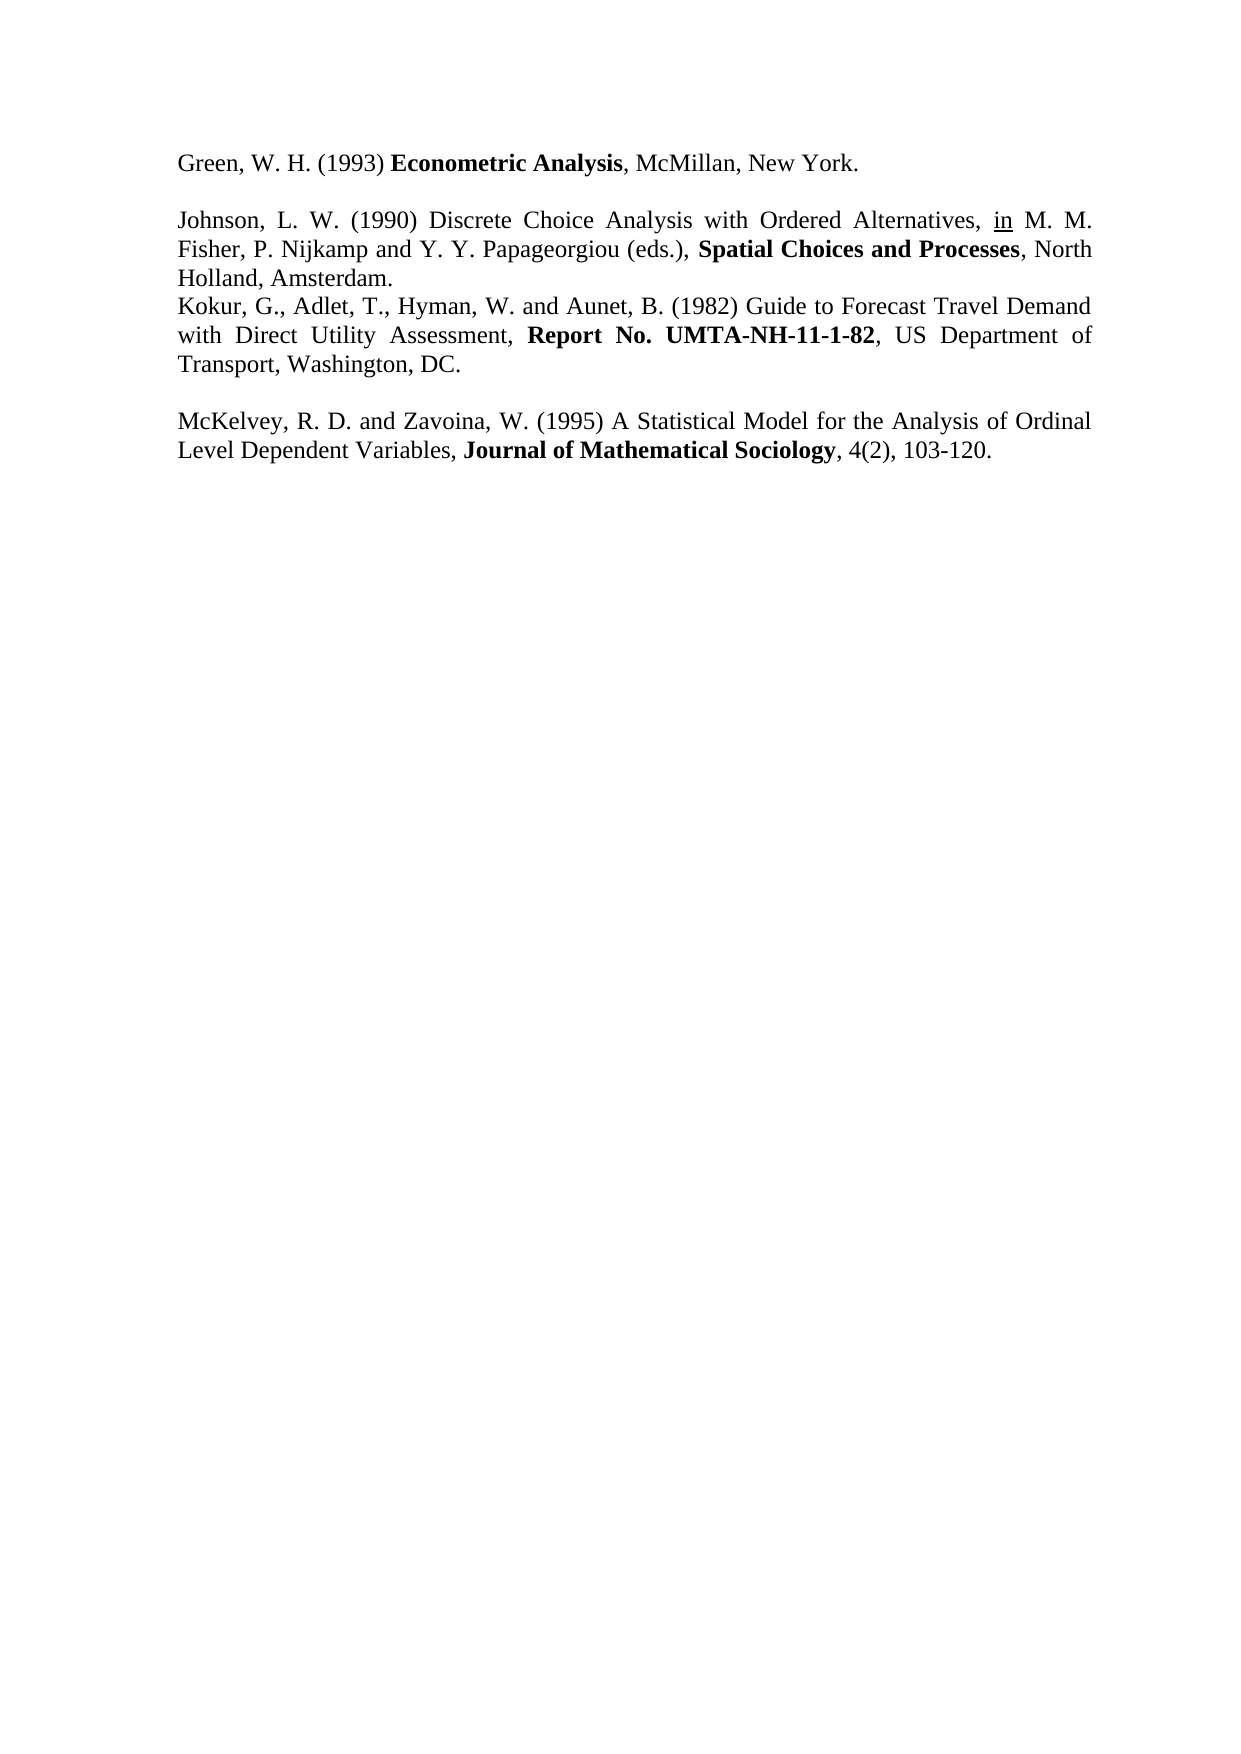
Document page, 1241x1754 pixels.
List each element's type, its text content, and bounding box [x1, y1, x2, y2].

text McKelvey, R. D. and Zavoina, W. (1995) A Statistical Model for the Analysis of Ordinal Level Dependent Variables, Journal of Mathematical Sociology, 4(2), 103-120. [177, 406, 1092, 464]
text Green, W. H. (1993) Econometric Analysis, McMillan, New York. [177, 148, 1092, 176]
text Kokur, G., Adlet, T., Hyman, W. and Aunet, B. (1982) Guide to Forecast Travel Demand with Direct Utility Assessment, Report No. UMTA-NH-11-1-82, US Department of Transport, Washington, DC. [177, 291, 1092, 378]
text Johnson, L. W. (1990) Discrete Choice Analysis with Ordered Alternatives, in M. M. Fisher, P. Nijkamp and Y. Y. Papageorgiou (eds.), Spatial Choices and Processes, North Holland, Amsterdam. [177, 205, 1092, 291]
